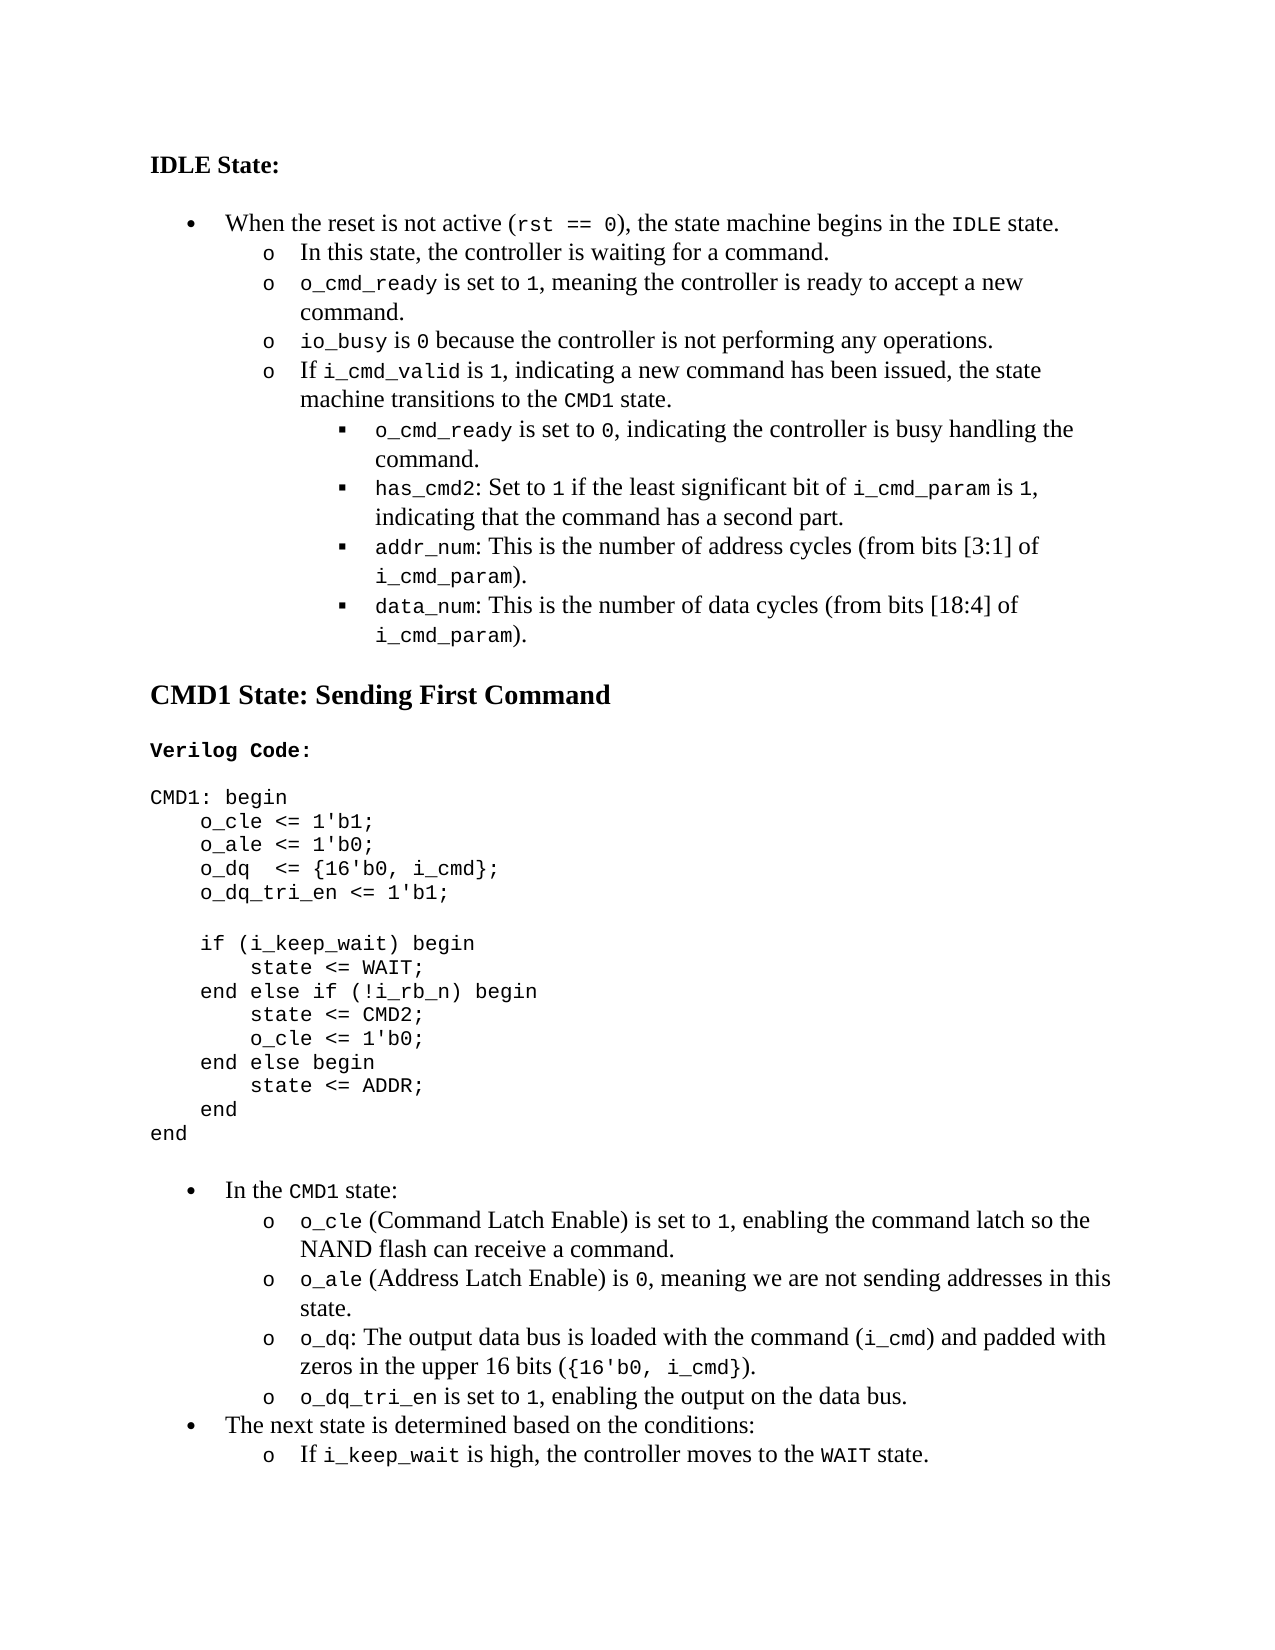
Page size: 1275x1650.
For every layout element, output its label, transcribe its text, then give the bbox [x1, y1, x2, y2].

text state <= CMD2; [150, 1004, 1125, 1028]
text if (i_keep_wait) begin [150, 933, 1125, 957]
text end [150, 1123, 1125, 1146]
list If i_cmd_valid is 1, indicating a new command has been issued, the state machine transitions to the CMD1 state. [262, 355, 1125, 414]
text state <= WAIT; [150, 957, 1125, 981]
text CMD1: begin [150, 787, 1125, 811]
list o_dq: The output data bus is loaded with the command (i_cmd) and padded with zeros in the upper 16 bits ({16'b0, i_cmd}). [262, 1322, 1125, 1381]
text o_dq_tri_en <= 1'b1; [150, 882, 1125, 905]
list data_num: This is the number of data cycles (from bits [18:4] of i_cmd_param). [337, 590, 1125, 649]
text end [150, 1099, 1125, 1123]
text IDLE State: [150, 150, 1125, 179]
list If i_keep_wait is high, the controller moves to the WAIT state. [262, 1439, 1125, 1469]
list o_dq_tri_en is set to 1, enabling the output on the data bus. [262, 1381, 1125, 1410]
list o_ale (Address Latch Enable) is 0, meaning we are not sending addresses in this state. [262, 1263, 1125, 1322]
text o_cle <= 1'b0; [150, 1028, 1125, 1052]
list When the reset is not active (rst == 0), the state machine begins in the IDLE state. [187, 208, 1125, 237]
list addr_num: This is the number of address cycles (from bits [3:1] of i_cmd_param). [337, 531, 1125, 590]
list o_cmd_ready is set to 0, indicating the controller is busy handling the command. [337, 414, 1125, 472]
text Verilog Code: [150, 740, 1125, 763]
list The next state is determined based on the conditions: [187, 1410, 1125, 1439]
text o_dq <= {16'b0, i_cmd}; [150, 858, 1125, 882]
text end else begin [150, 1052, 1125, 1075]
text state <= ADDR; [150, 1075, 1125, 1099]
list o_cmd_ready is set to 1, meaning the controller is ready to accept a new command. [262, 267, 1125, 325]
list In this state, the controller is waiting for a command. [262, 237, 1125, 267]
text end else if (!i_rb_n) begin [150, 981, 1125, 1004]
text CMD1 State: Sending First Command [150, 678, 1125, 711]
list In the CMD1 state: [187, 1175, 1125, 1205]
list has_cmd2: Set to 1 if the least significant bit of i_cmd_param is 1, indicating that the command has a second part. [337, 472, 1125, 531]
list o_cle (Command Latch Enable) is set to 1, enabling the command latch so the NAND flash can receive a command. [262, 1205, 1125, 1263]
text o_cle <= 1'b1; [150, 811, 1125, 834]
text o_ale <= 1'b0; [150, 834, 1125, 858]
list io_busy is 0 because the controller is not performing any operations. [262, 325, 1125, 355]
